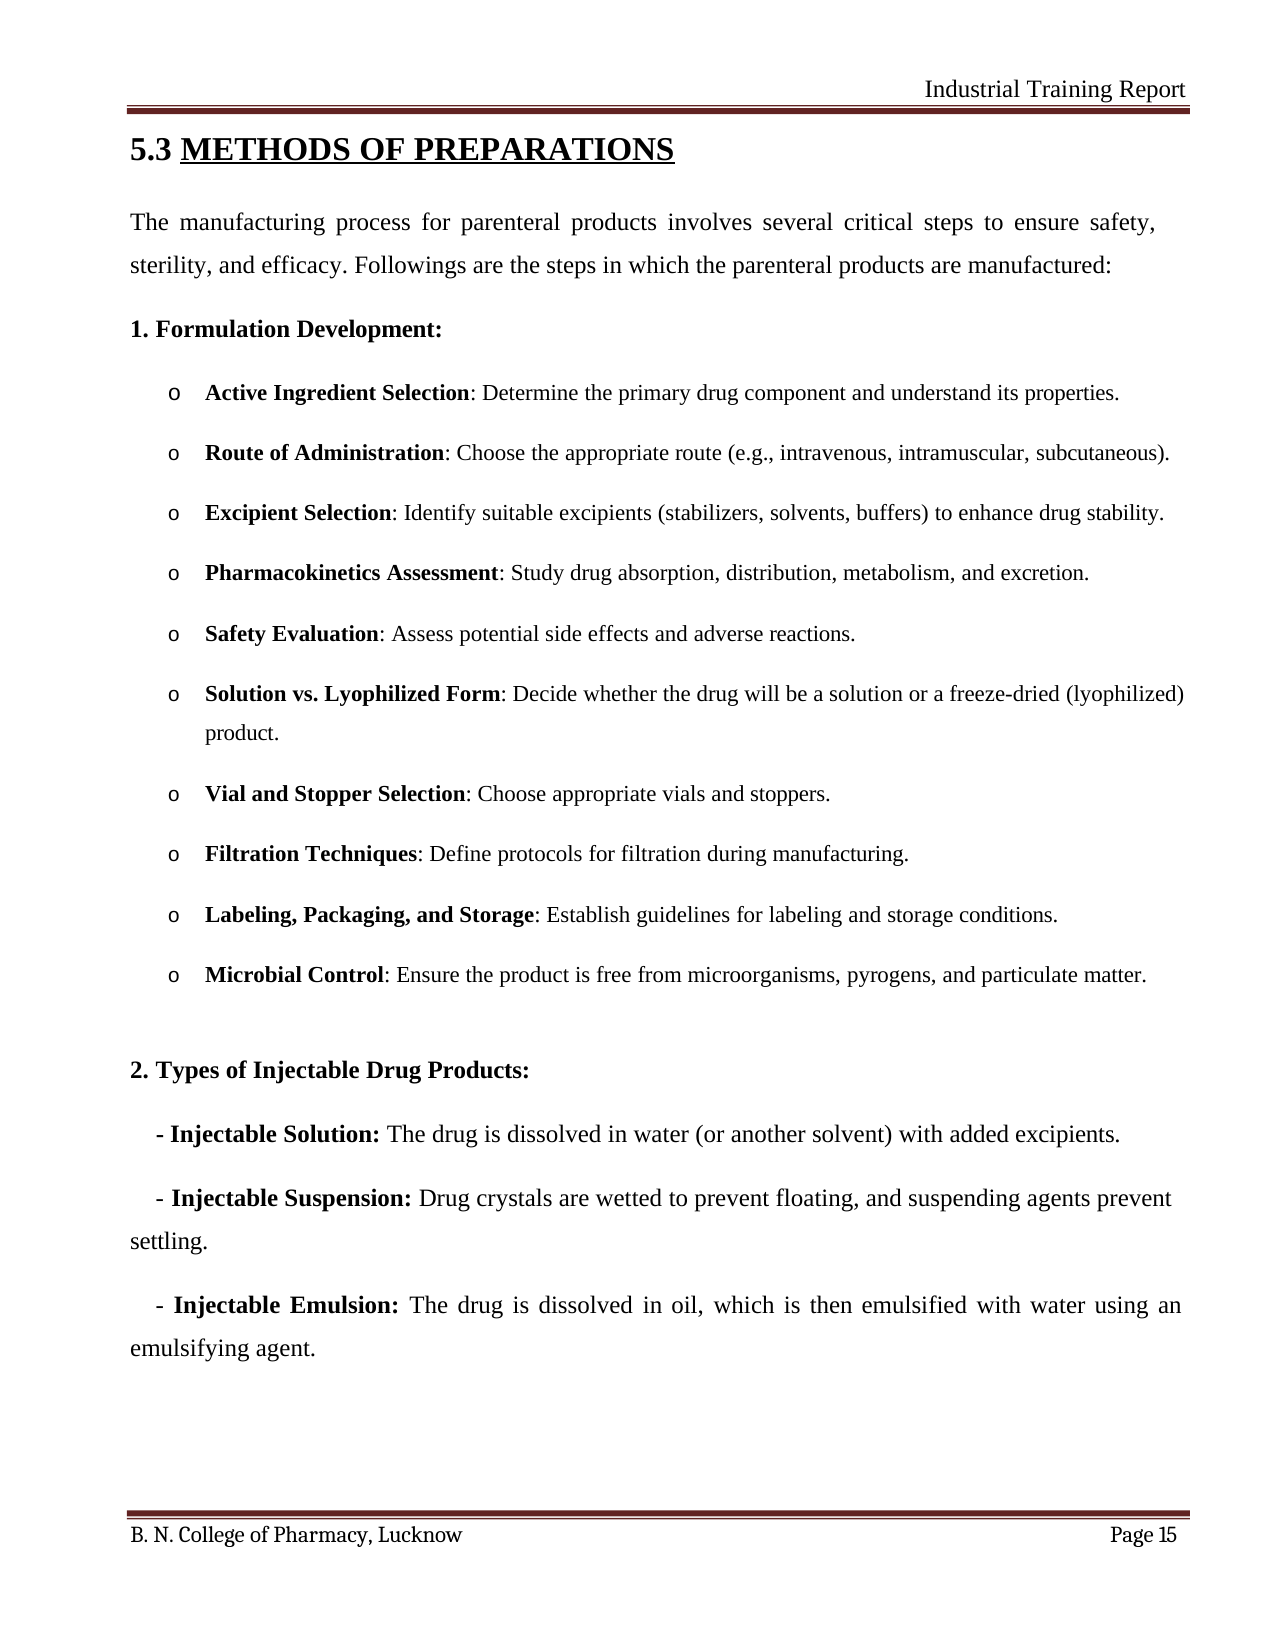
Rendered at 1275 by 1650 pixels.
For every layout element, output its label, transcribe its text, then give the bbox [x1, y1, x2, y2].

list Solution vs. Lyophilized Form: Decide whether the drug will be a solution or a freeze-dried (lyophilized) product. [167, 680, 1187, 745]
list Labeling, Packaging, and Storage: Establish guidelines for labeling and storage conditions. [167, 901, 1202, 928]
list Excipient Selection: Identify suitable excipients (stabilizers, solvents, buffers) to enhance drug stability. [167, 499, 1202, 527]
list Route of Administration: Choose the appropriate route (e.g., intravenous, intramuscular, subcutaneous). [167, 438, 1202, 466]
list Safety Evaluation: Assess potential side effects and adverse reactions. [167, 620, 1202, 647]
list Injectable Emulsion: The drug is dissolved in oil, which is then emulsified with water using an emulsifying agent. [130, 1290, 1186, 1362]
list Vial and Stopper Selection: Choose appropriate vials and stoppers. [167, 780, 1202, 807]
list Active Ingredient Selection: Determine the primary drug component and understand its properties. [167, 378, 1202, 407]
subtitle Types of Injectable Drug Products: [130, 1055, 1202, 1084]
list Pharmacokinetics Assessment: Study drug absorption, distribution, metabolism, and excretion. [167, 559, 1202, 587]
text The manufacturing process for parenteral products involves several critical steps to ensure safety, sterility, and efficacy. Followings are the steps in which the parenteral products are manufactured: [130, 207, 1202, 279]
list Filtration Techniques: Define protocols for filtration during manufacturing. [167, 840, 1202, 868]
list Microbial Control: Ensure the product is free from microorganisms, pyrogens, and particulate matter. [167, 961, 1202, 988]
subtitle Formulation Development: [130, 314, 1202, 343]
list Injectable Solution: The drug is dissolved in water (or another solvent) with added excipients. [156, 1119, 1202, 1148]
subtitle METHODS OF PREPARATIONS [130, 129, 1202, 167]
list Injectable Suspension: Drug crystals are wetted to prevent floating, and suspending agents prevent settling. [130, 1183, 1186, 1255]
